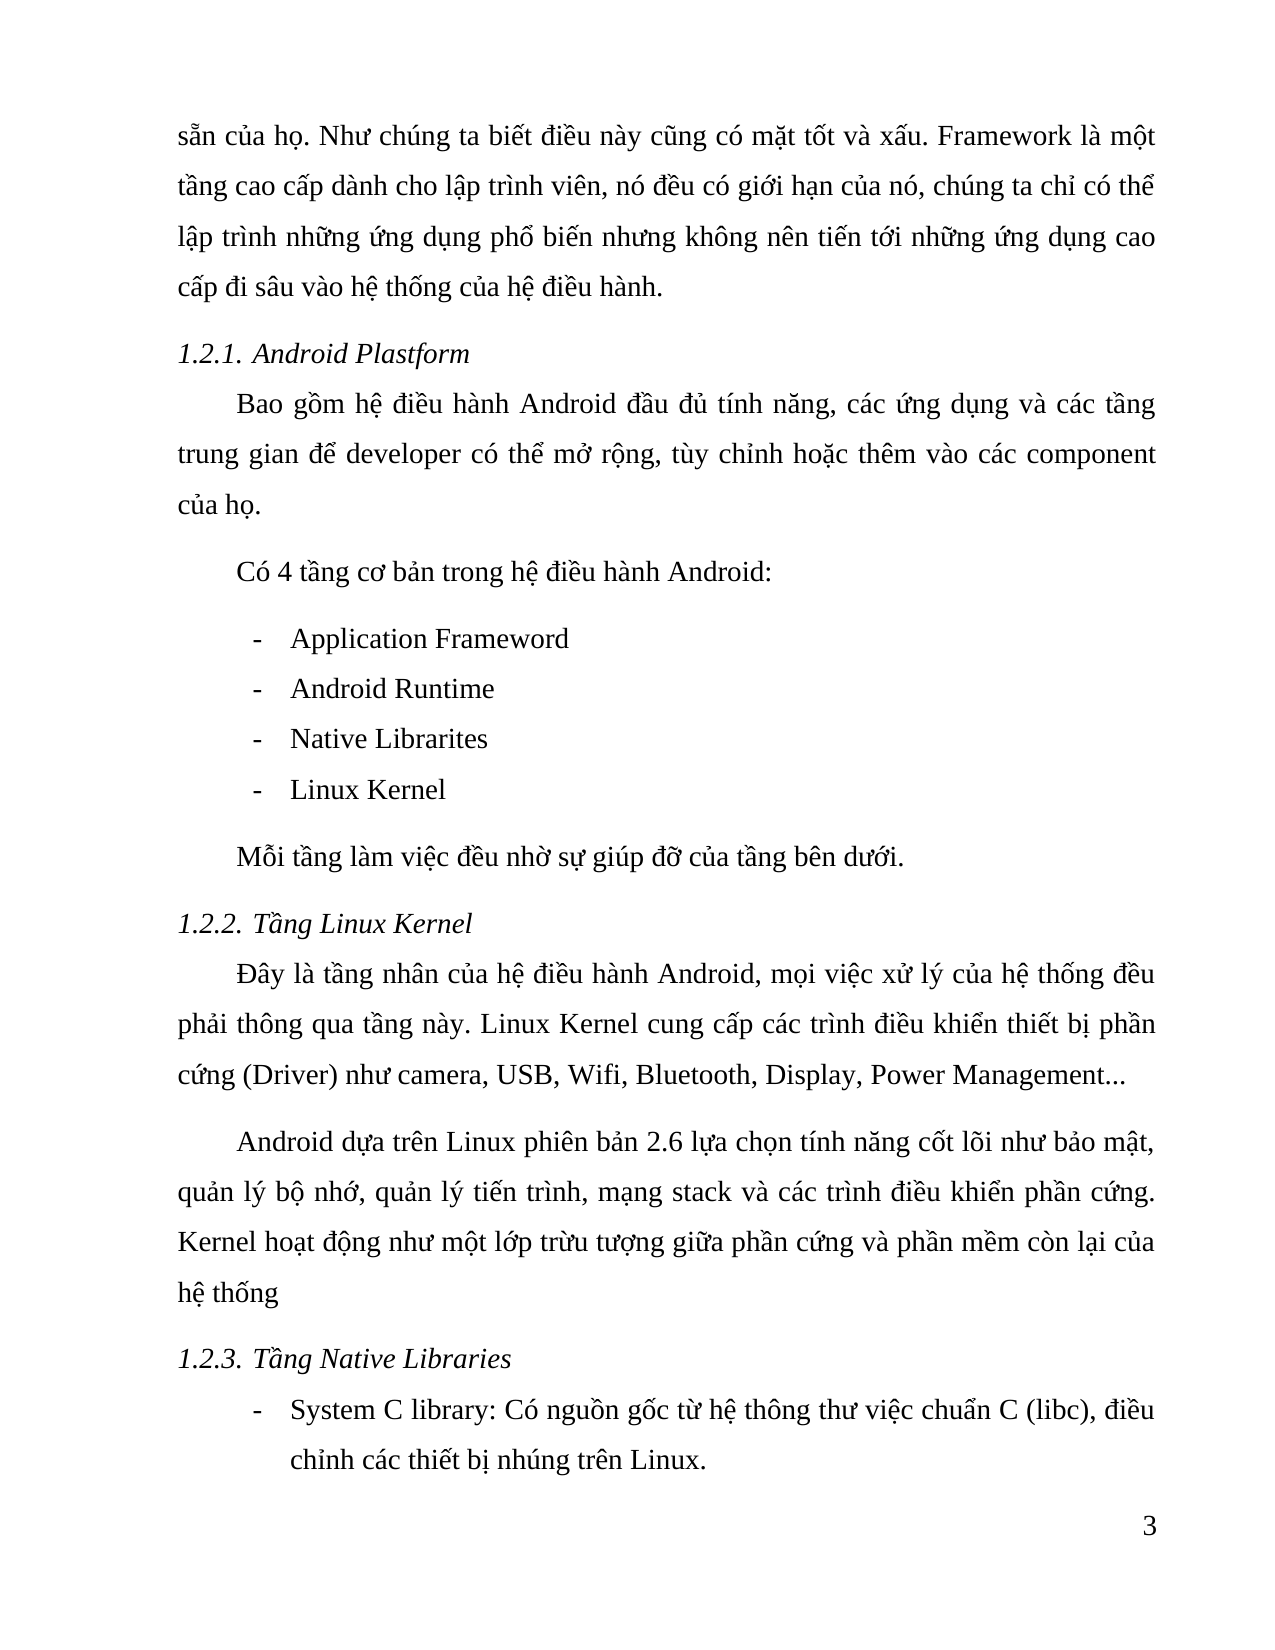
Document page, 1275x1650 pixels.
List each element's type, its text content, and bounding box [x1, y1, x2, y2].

list Android Runtime [252, 671, 1157, 705]
text Có 4 tầng cơ bản trong hệ điều hành Android: [177, 554, 1157, 587]
text Đây là tầng nhân của hệ điều hành Android, mọi việc xử lý của hệ thống đều phải thông qua tầng này. Linux Kernel cung cấp các trình điều khiển thiết bị phần cứng (Driver) như camera, USB, Wifi, Bluetooth, Display, Power Management... [177, 956, 1157, 1090]
text Mỗi tầng làm việc đều nhờ sự giúp đỡ của tầng bên dưới. [177, 839, 1157, 872]
list Application Frameword [252, 621, 1157, 654]
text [177, 118, 1157, 303]
list System C library: Có nguồn gốc từ hệ thông thư việc chuẩn C (libc), điều chỉnh các thiết bị nhúng trên Linux. [252, 1392, 1157, 1476]
text Bao gồm hệ điều hành Android đầu đủ tính năng, các ứng dụng và các tầng trung gian để developer có thể mở rộng, tùy chỉnh hoặc thêm vào các component của họ. [177, 386, 1157, 521]
subtitle Tầng Native Libraries [177, 1342, 1157, 1375]
subtitle Tầng Linux Kernel [177, 906, 1157, 939]
subtitle Android Plastform [177, 336, 1157, 369]
text Android dựa trên Linux phiên bản 2.6 lựa chọn tính năng cốt lõi như bảo mật, quản lý bộ nhớ, quản lý tiến trình, mạng stack và các trình điều khiển phần cứng. Kernel hoạt động như một lớp trừu tượng giữa phần cứng và phần mềm còn lại của hệ thống [177, 1124, 1157, 1308]
list Native Librarites [252, 722, 1157, 755]
list Linux Kernel [252, 772, 1157, 805]
